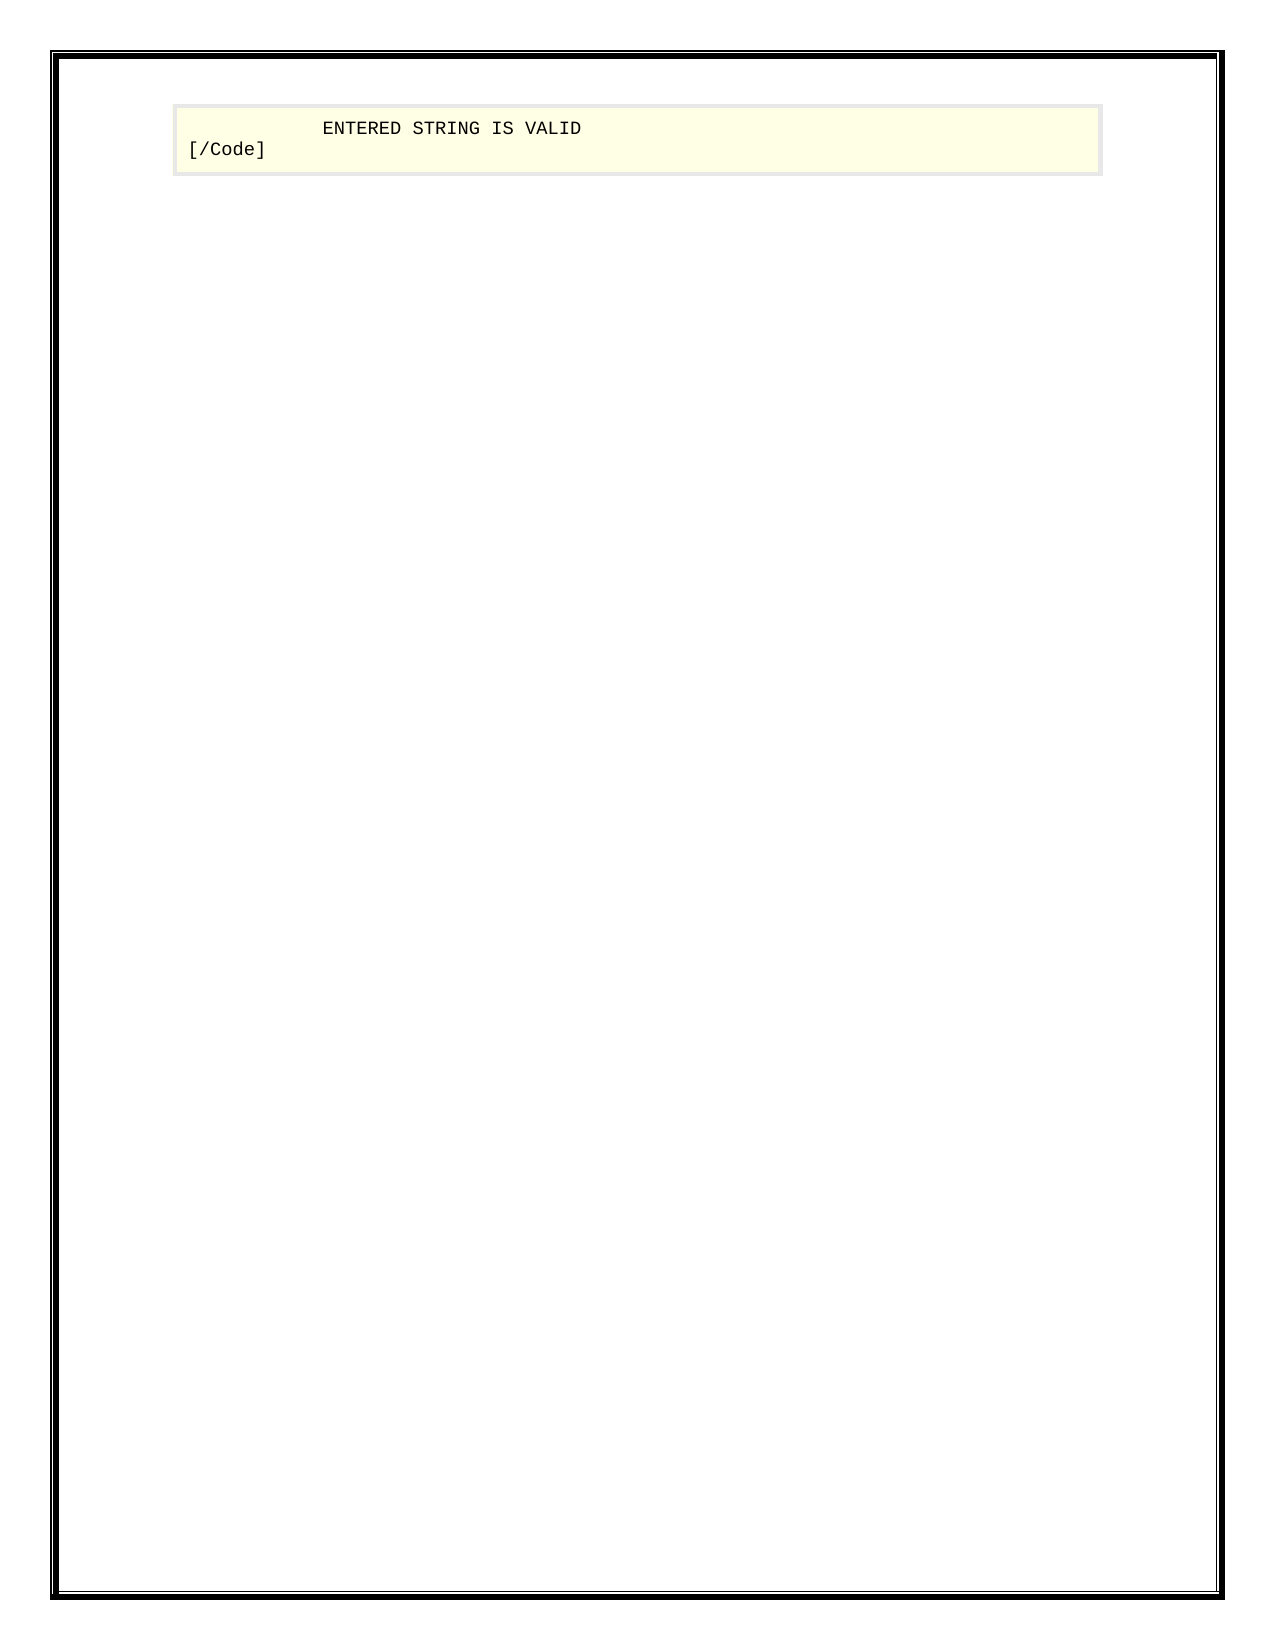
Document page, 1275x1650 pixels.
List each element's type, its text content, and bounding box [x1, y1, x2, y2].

text [/Code] [177, 125, 1098, 172]
text ENTERED STRING IS VALID [177, 108, 1098, 125]
